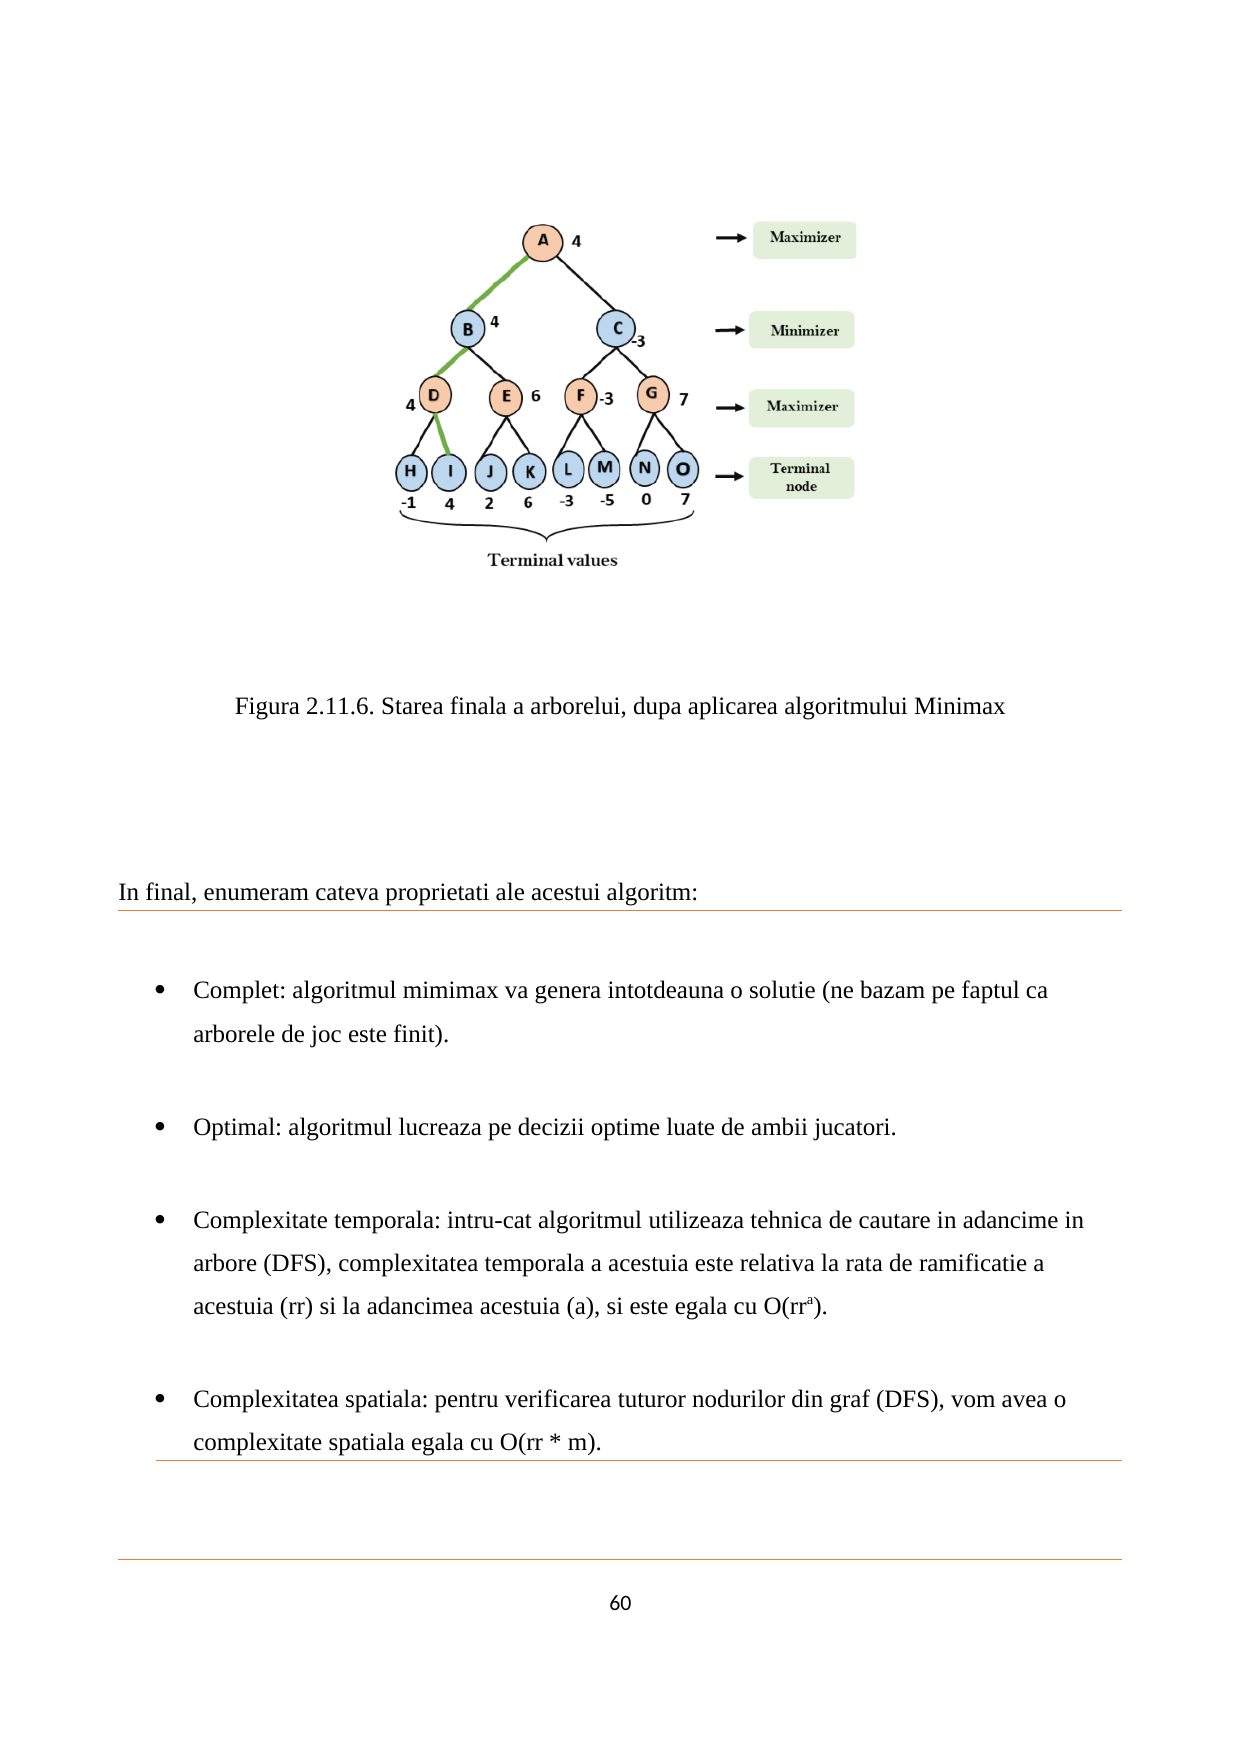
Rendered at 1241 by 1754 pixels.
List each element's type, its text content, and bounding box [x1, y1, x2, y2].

subtitle Complet: algoritmul mimimax va genera intotdeauna o solutie (ne bazam pe faptul ca arborele de joc este finit). [156, 976, 1122, 1047]
subtitle Complexitatea spatiala: pentru verificarea tuturor nodurilor din graf (DFS), vom avea o complexitate spatiala egala cu O(rr * m). [156, 1384, 1122, 1460]
subtitle Complexitate temporala: intru-cat algoritmul utilizeaza tehnica de cautare in adancime in arbore (DFS), complexitatea temporala a acestuia este relativa la rata de ramificatie a acestuia (rr) si la adancimea acestuia (a), si este egala cu O(rra). [156, 1205, 1122, 1320]
subtitle In final, enumeram cateva proprietati ale acestui algoritm: [118, 877, 1122, 910]
picture [383, 189, 857, 613]
subtitle Figura 2.11.6. Starea finala a arborelui, dupa aplicarea algoritmului Minimax [118, 691, 1122, 720]
subtitle Optimal: algoritmul lucreaza pe decizii optime luate de ambii jucatori. [156, 1112, 1122, 1141]
